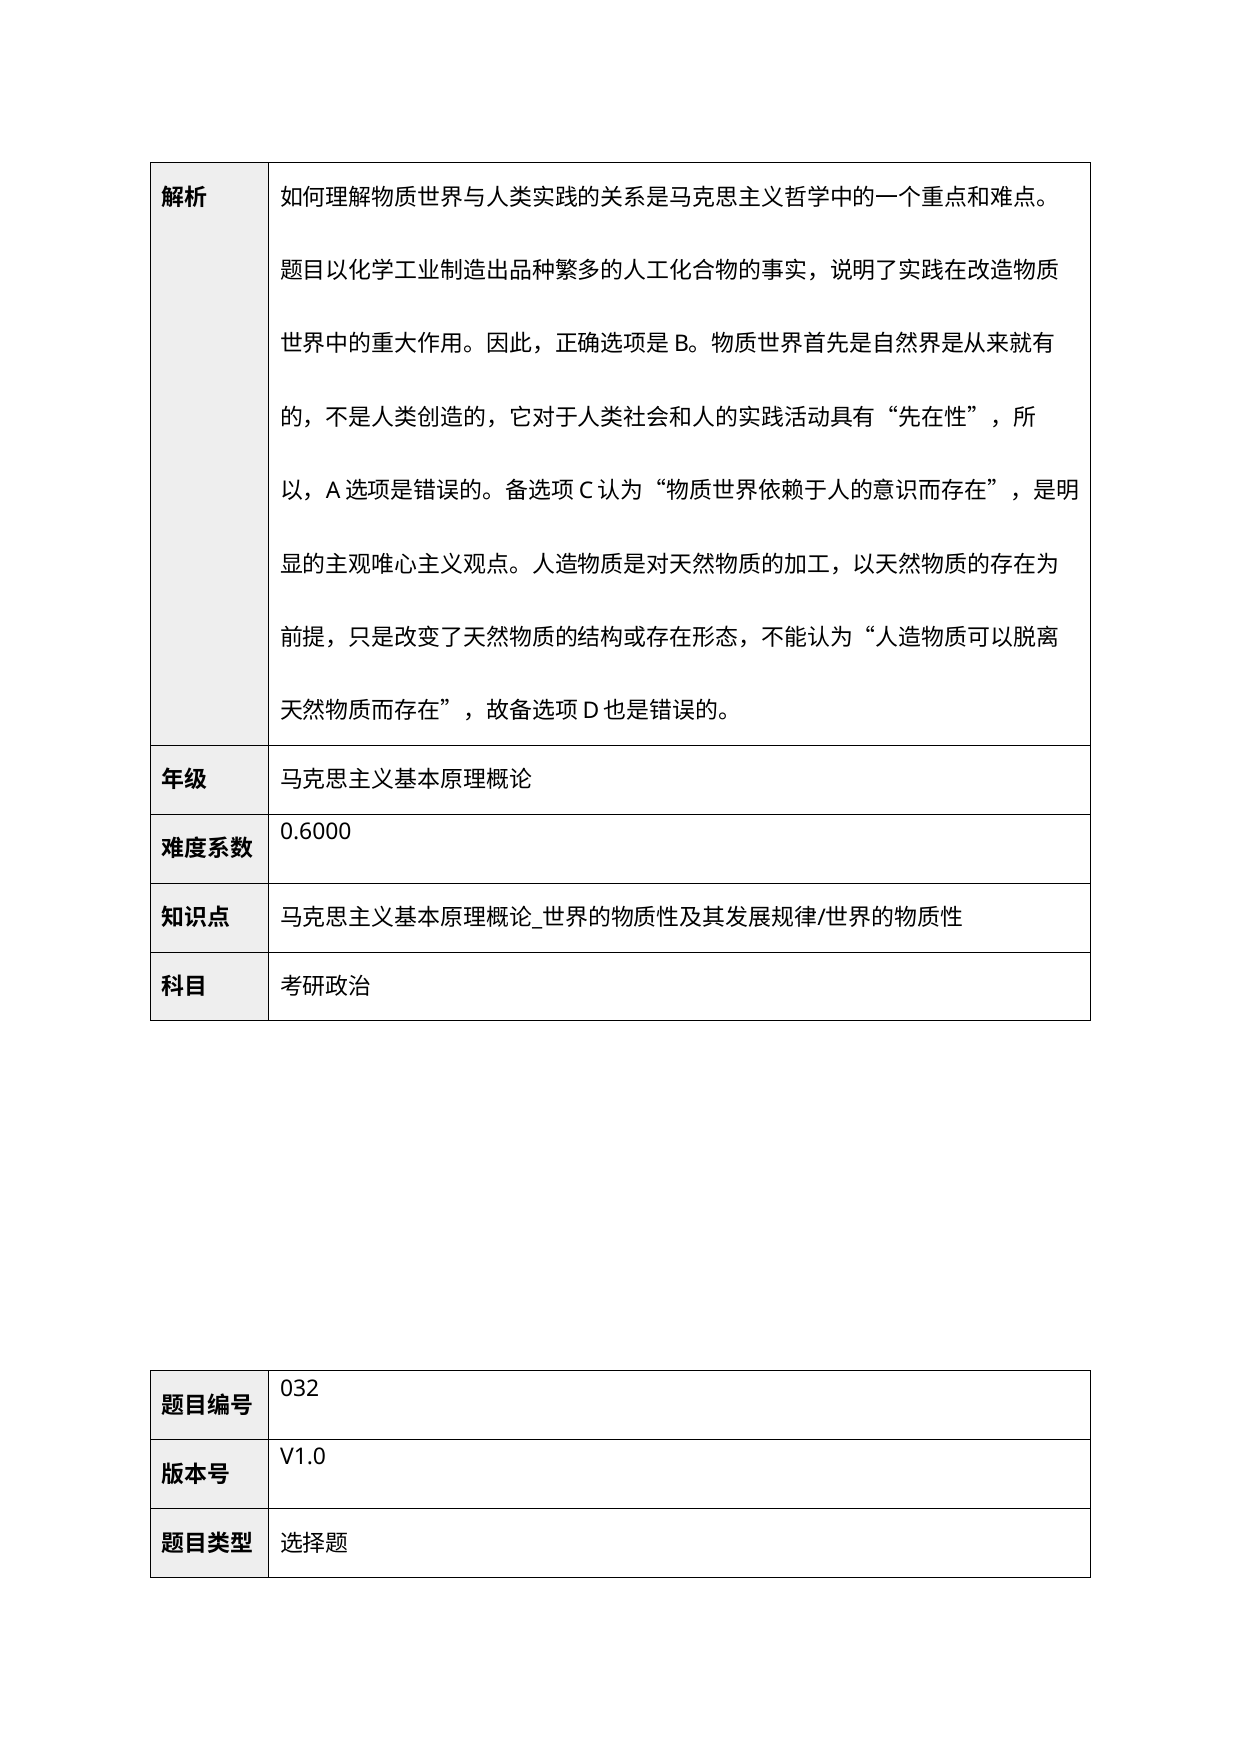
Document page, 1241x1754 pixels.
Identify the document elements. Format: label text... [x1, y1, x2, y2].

table_cell 马克思主义基本原理概论 [269, 746, 1090, 814]
table_cell 题目类型 [151, 1509, 268, 1577]
table_cell 如何理解物质世界与人类实践的关系是马克思主义哲学中的一个重点和难点。题目以化学工业制造出品种繁多的人工化合物的事实，说明了实践在改造物质世界中的重大作用。因此，正确选项是B。物质世界首先是自然界是从来就有的，不是人类创造的，它对于人类社会和人的实践活动具有“先在性”，所以，A选项是错误的。备选项C认为“物质世界依赖于人的意识而存在”，是明显的主观唯心主义观点。人造物质是对天然物质的加工，以天然物质的存在为前提，只是改变了天然物质的结构或存在形态，不能认为“人造物质可以脱离天然物质而存在”，故备选项D也是错误的。 [269, 163, 1090, 745]
table_cell 科目 [151, 953, 268, 1020]
table_cell 马克思主义基本原理概论_世界的物质性及其发展规律/世界的物质性 [269, 884, 1090, 951]
table_cell 知识点 [151, 884, 268, 951]
table_cell 难度系数 [151, 815, 268, 883]
table_cell 版本号 [151, 1440, 268, 1508]
table_cell 年级 [151, 746, 268, 814]
table_cell 0.6000 [269, 815, 1090, 883]
table_cell 考研政治 [269, 953, 1090, 1020]
table_header 题目编号 [151, 1371, 268, 1439]
table_cell 选择题 [269, 1509, 1090, 1577]
table_header 032 [269, 1371, 1090, 1439]
table_cell V1.0 [269, 1440, 1090, 1508]
table_cell 解析 [151, 163, 268, 745]
